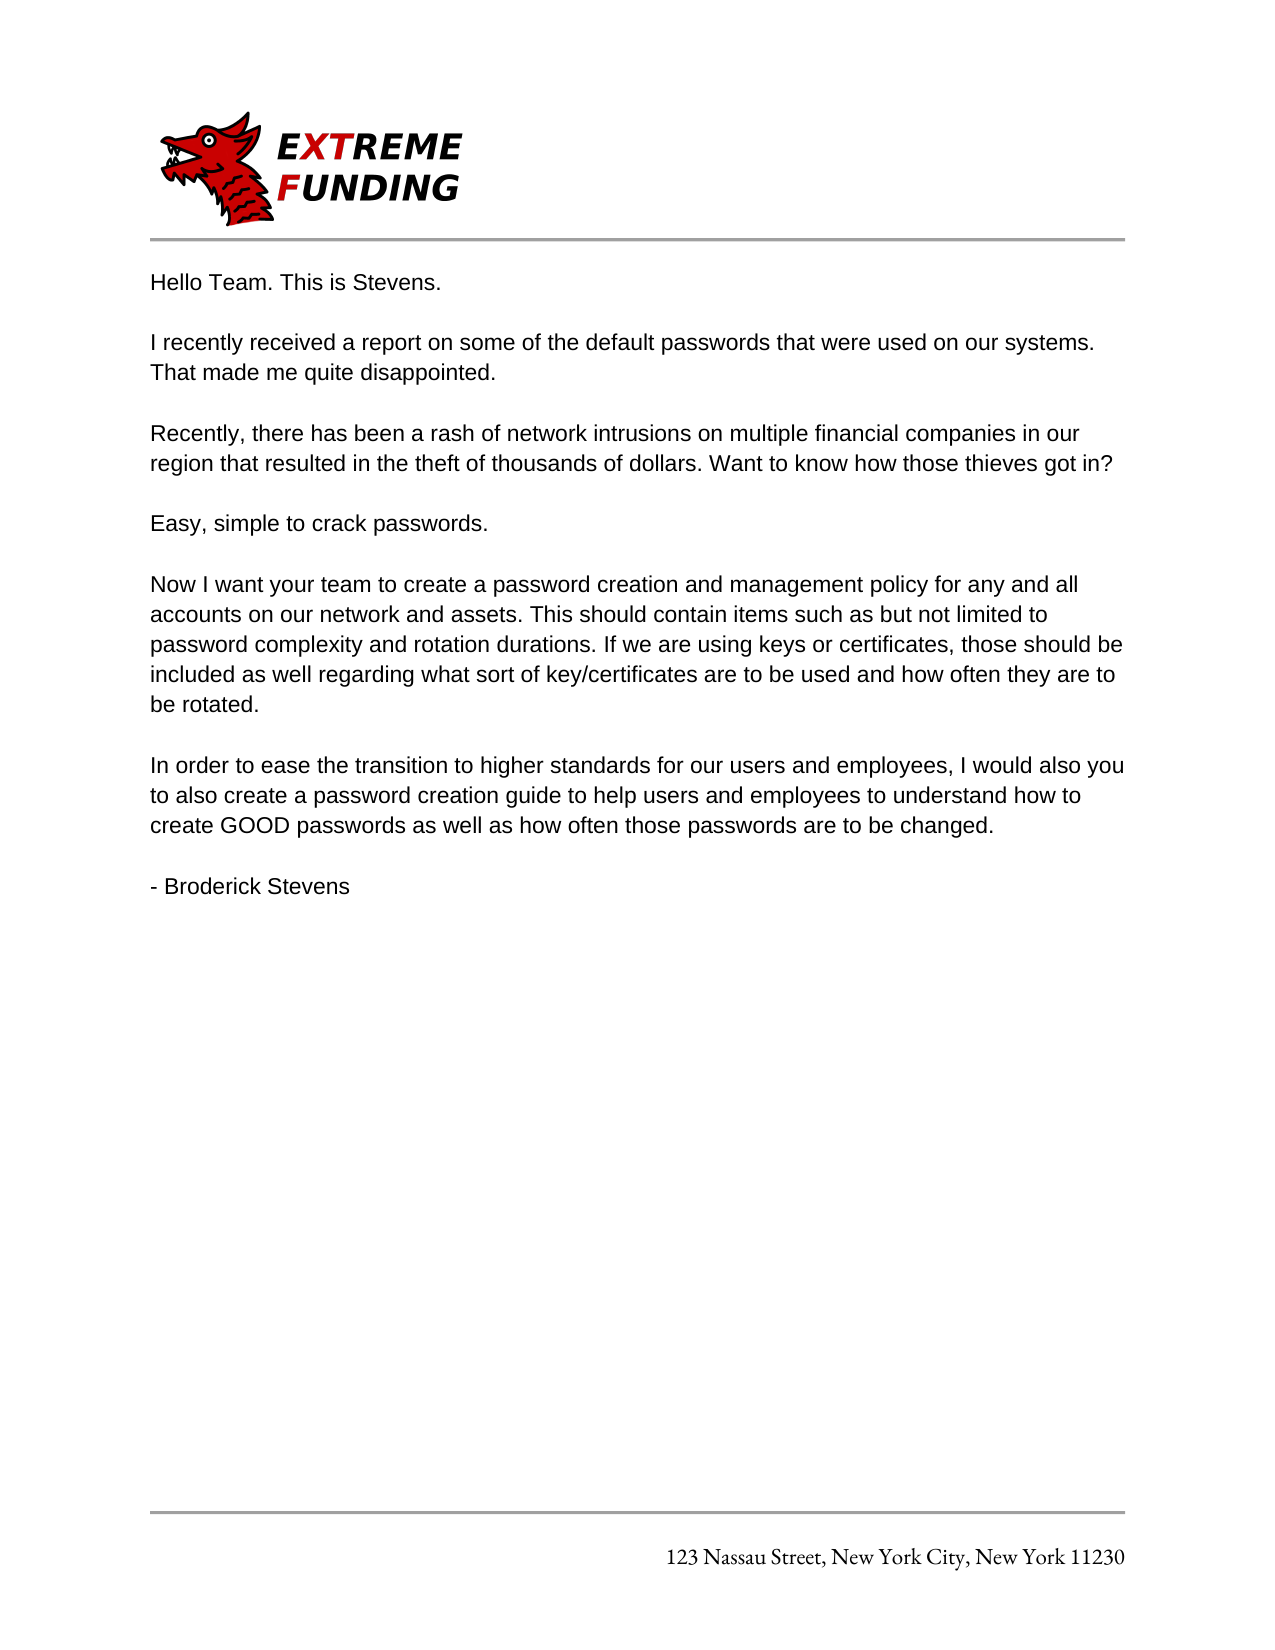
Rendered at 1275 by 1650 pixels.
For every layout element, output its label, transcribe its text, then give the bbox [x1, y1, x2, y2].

text Recently, there has been a rash of network intrusions on multiple financial companies in our region that resulted in the theft of thousands of dollars. Want to know how those thieves got in? [150, 419, 1125, 476]
picture [150, 105, 467, 235]
text I recently received a report on some of the default passwords that were used on our systems. That made me quite disappointed. [150, 329, 1125, 385]
text In order to ease the transition to higher standards for our users and employees, I would also you to also create a password creation guide to help users and employees to understand how to create GOOD passwords as well as how often those passwords are to be changed. [150, 752, 1125, 838]
text Easy, simple to crack passwords. [150, 510, 1125, 536]
text - Broderick Stevens [150, 873, 1125, 899]
text Hello Team. This is Stevens. [150, 268, 1125, 295]
text Now I want your team to create a password creation and management policy for any and all accounts on our network and assets. This should contain items such as but not limited to password complexity and rotation durations. If we are using keys or certificates, those should be included as well regarding what sort of key/certificates are to be used and how often they are to be rotated. [150, 571, 1125, 718]
